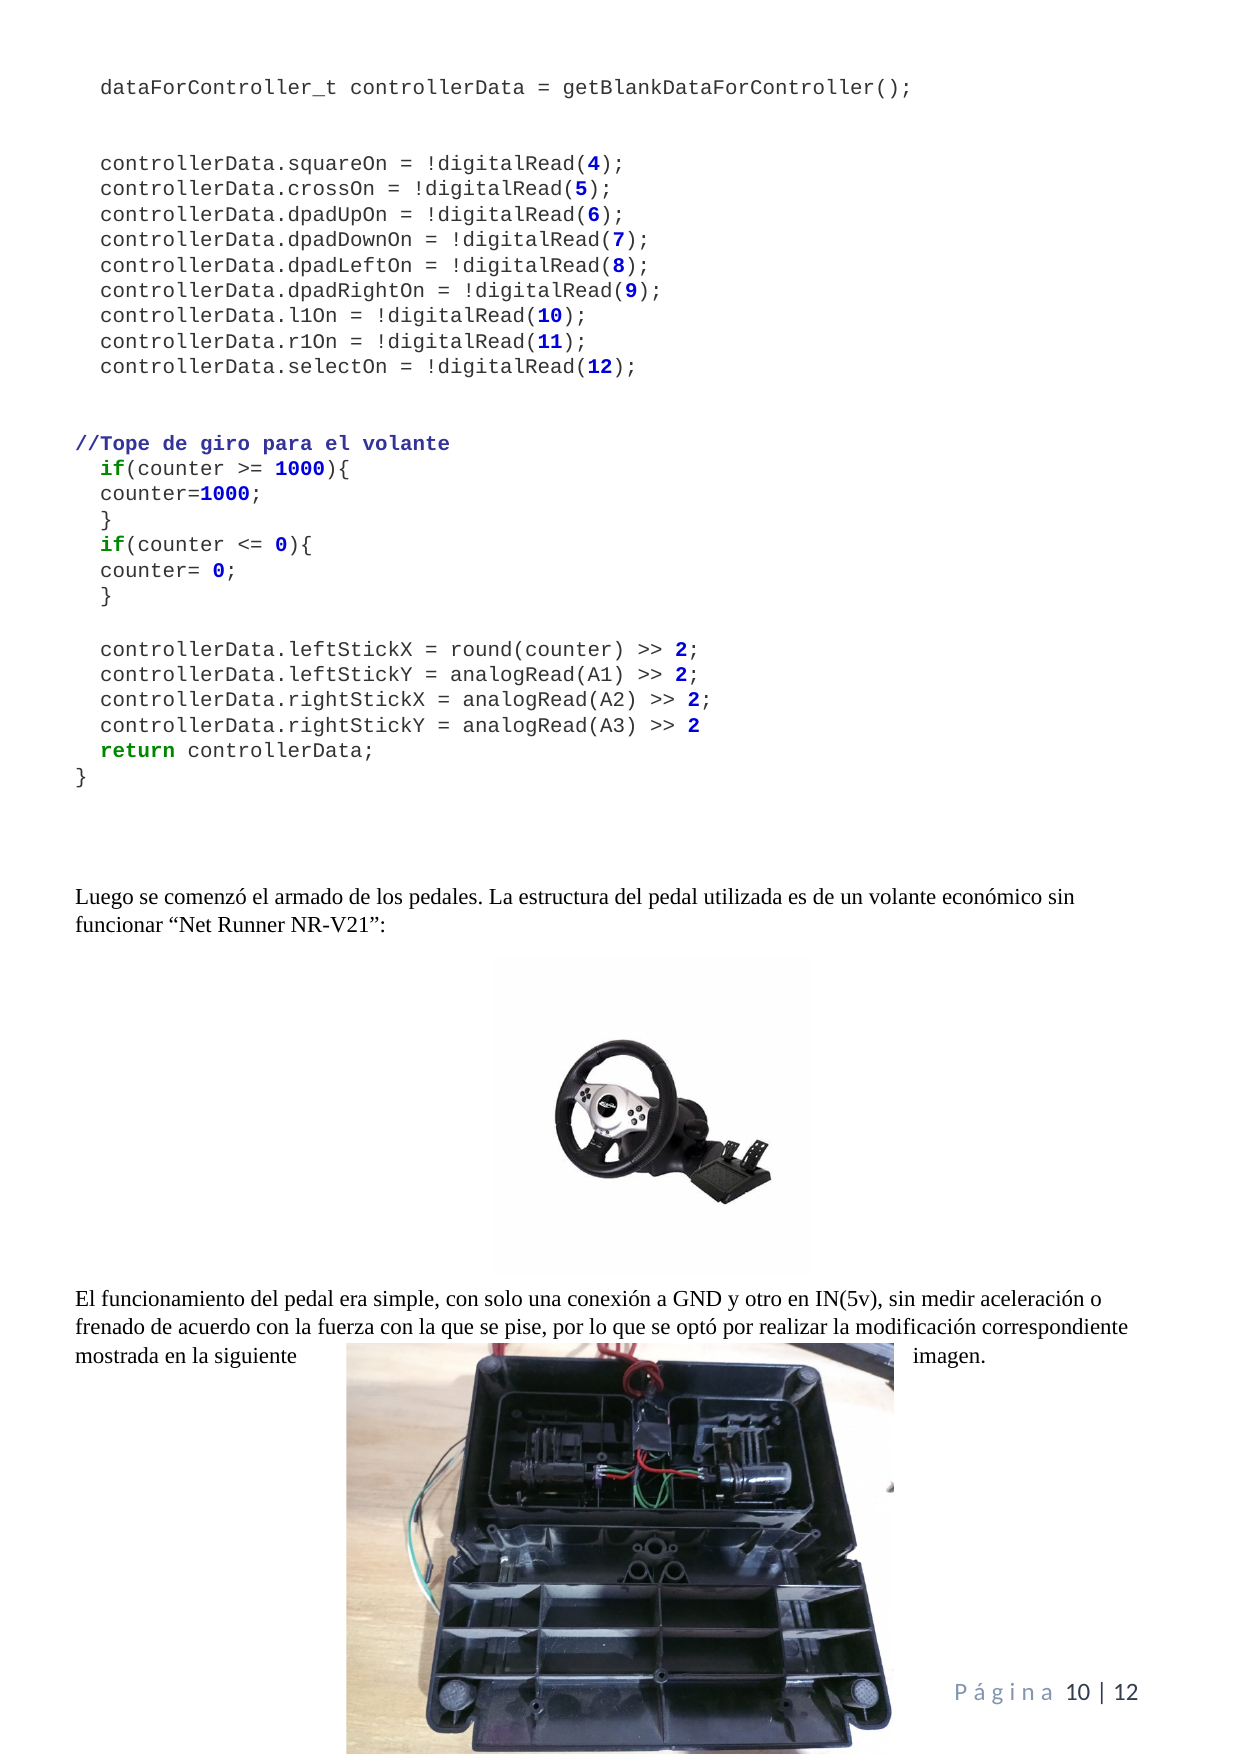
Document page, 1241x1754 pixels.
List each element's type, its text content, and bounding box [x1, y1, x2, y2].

text controllerData.rightStickY = analogRead(A3) >> 2 [75, 713, 1165, 738]
text El funcionamiento del pedal era simple, con solo una conexión a GND y otro en IN(5v), sin medir aceleración o frenado de acuerdo con la fuerza con la que se pise, por lo que se optó por realizar la modificación correspondiente mostrada en la siguiente imagen. [75, 1285, 1165, 1370]
text controllerData.leftStickX = round(counter) >> 2; [75, 637, 1165, 662]
text controllerData.dpadRightOn = !digitalRead(9); [75, 278, 1165, 304]
text controllerData.rightStickX = analogRead(A2) >> 2; [75, 688, 1165, 713]
text counter=1000; [75, 482, 1165, 507]
text controllerData.squareOn = !digitalRead(4); [75, 151, 1165, 177]
picture [346, 1343, 894, 1754]
text controllerData.crossOn = !digitalRead(5); [75, 177, 1165, 202]
text controllerData.leftStickY = analogRead(A1) >> 2; [75, 662, 1165, 688]
text counter= 0; [75, 558, 1165, 583]
text //Tope de giro para el volante [75, 431, 1165, 456]
text dataForController_t controllerData = getBlankDataForController(); [75, 75, 1165, 100]
text controllerData.dpadUpOn = !digitalRead(6); [75, 202, 1165, 227]
text controllerData.dpadDownOn = !digitalRead(7); [75, 227, 1165, 253]
text if(counter <= 0){ [75, 532, 1165, 558]
text if(counter >= 1000){ [75, 456, 1165, 482]
text controllerData.dpadLeftOn = !digitalRead(8); [75, 253, 1165, 278]
text controllerData.selectOn = !digitalRead(12); [75, 354, 1165, 380]
text controllerData.l1On = !digitalRead(10); [75, 304, 1165, 329]
text return controllerData; [75, 738, 1165, 764]
text } [75, 507, 1165, 532]
text Luego se comenzó el armado de los pedales. La estructura del pedal utilizada es de un volante económico sin funcionar “Net Runner NR-V21”: [75, 883, 1165, 938]
text controllerData.r1On = !digitalRead(11); [75, 329, 1165, 354]
text } [75, 583, 1165, 609]
text } [75, 764, 1165, 789]
